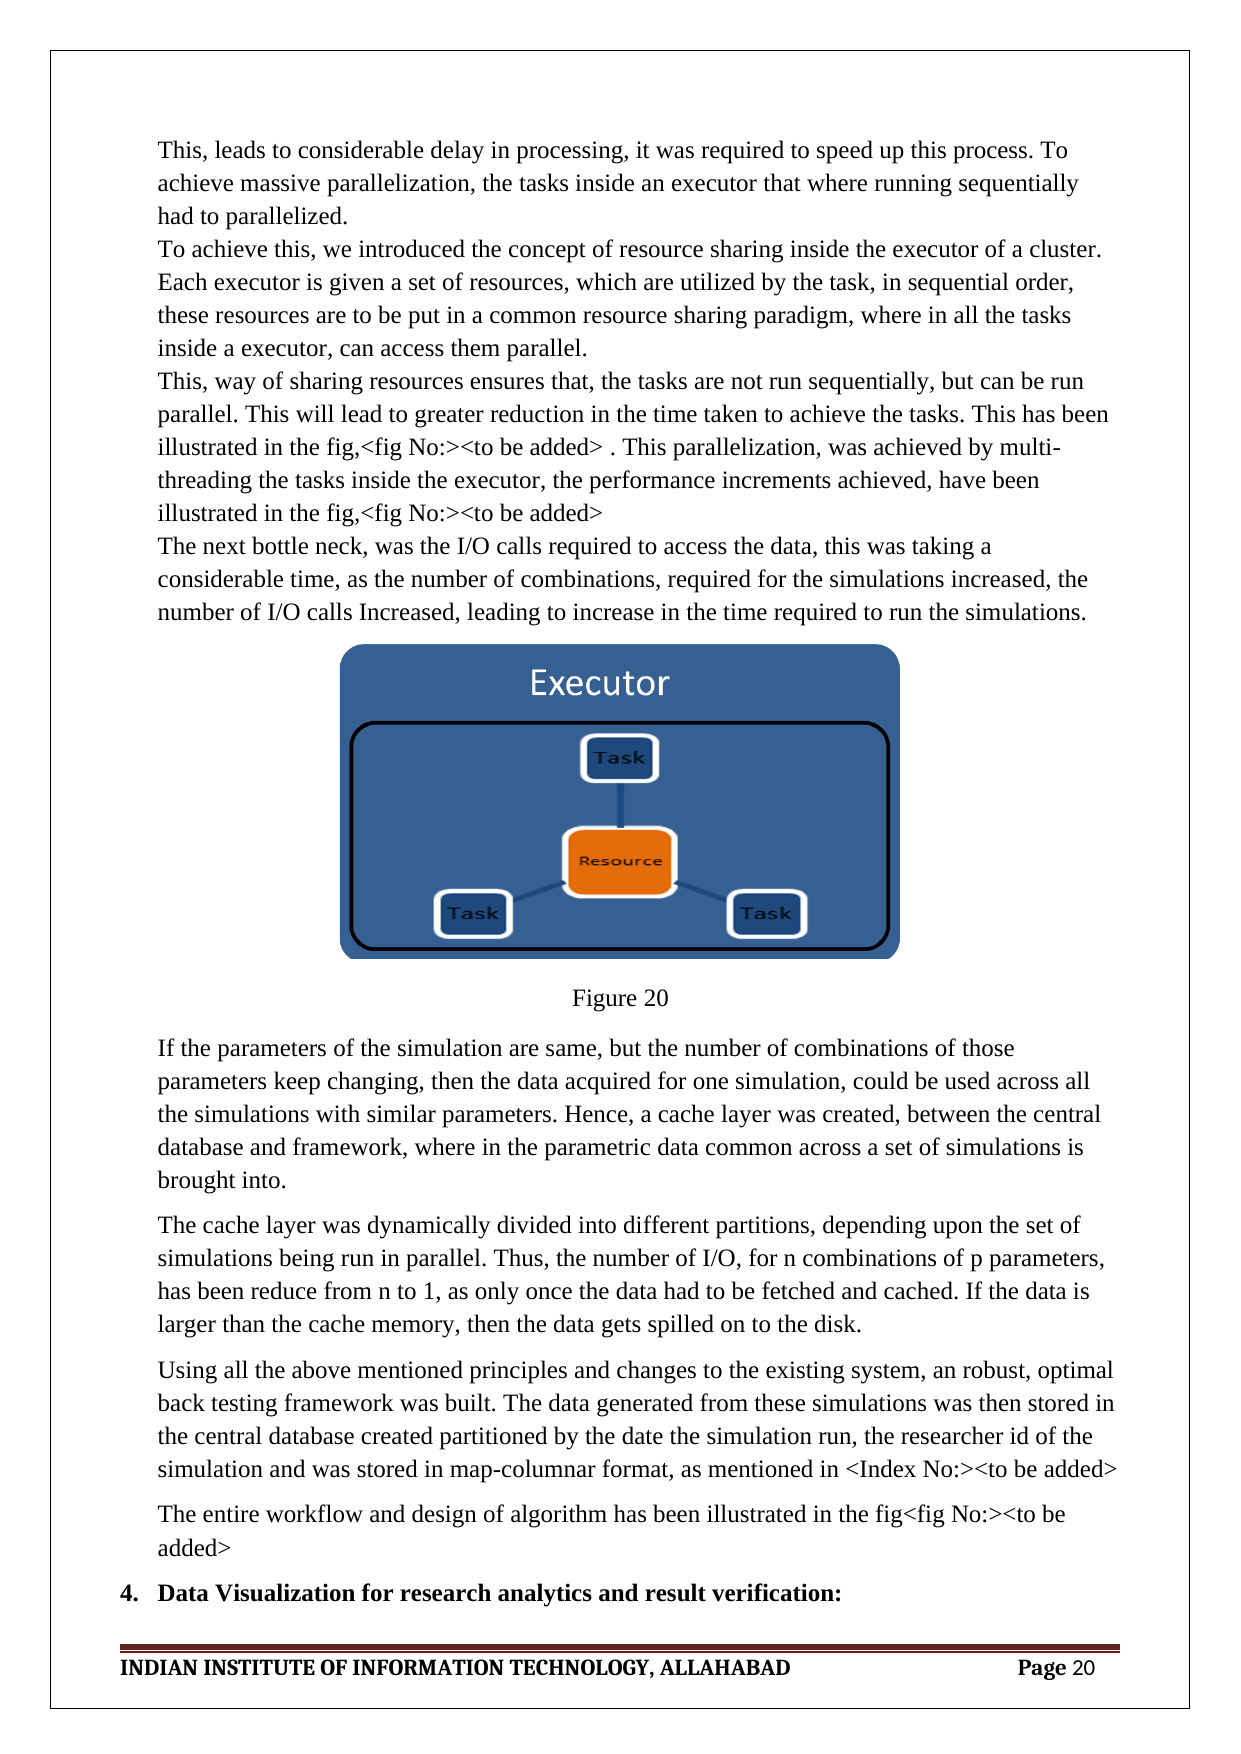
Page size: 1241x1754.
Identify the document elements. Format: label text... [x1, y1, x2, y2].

text Figure 20 [120, 983, 1120, 1012]
list The next bottle neck, was the I/O calls required to access the data, this was taking a considerable time, as the number of combinations, required for the simulations increased, the number of I/O calls Increased, leading to increase in the time required to run the simulations. [157, 531, 1120, 626]
list To achieve this, we introduced the concept of resource sharing inside the executor of a cluster. [157, 234, 1120, 263]
list Data Visualization for research analytics and result verification: [120, 1578, 1120, 1607]
list Using all the above mentioned principles and changes to the existing system, an robust, optimal back testing framework was built. The data generated from these simulations was then stored in the central database created partitioned by the date the simulation run, the researcher id of the simulation and was stored in map-columnar format, as mentioned in <Index No:><to be added> [157, 1355, 1120, 1483]
list This, way of sharing resources ensures that, the tasks are not run sequentially, but can be run parallel. This will lead to greater reduction in the time taken to achieve the tasks. This has been illustrated in the fig,<fig No:><to be added> . This parallelization, was achieved by multi-threading the tasks inside the executor, the performance increments achieved, have been illustrated in the fig,<fig No:><to be added> [157, 366, 1120, 527]
list The entire workflow and design of algorithm has been illustrated in the fig<fig No:><to be added> [157, 1499, 1120, 1561]
list Each executor is given a set of resources, which are utilized by the task, in sequential order, these resources are to be put in a common resource sharing paradigm, where in all the tasks inside a executor, can access them parallel. [157, 267, 1120, 362]
picture [339, 642, 901, 959]
list The cache layer was dynamically divided into different partitions, depending upon the set of simulations being run in parallel. Thus, the number of I/O, for n combinations of p parameters, has been reduce from n to 1, as only once the data had to be fetched and cached. If the data is larger than the cache memory, then the data gets spilled on to the disk. [157, 1210, 1120, 1338]
list If the parameters of the simulation are same, but the number of combinations of those parameters keep changing, then the data acquired for one simulation, could be used across all the simulations with similar parameters. Hence, a cache layer was created, between the central database and framework, where in the parametric data common across a set of simulations is brought into. [157, 1033, 1120, 1194]
list This, leads to considerable delay in processing, it was required to speed up this process. To achieve massive parallelization, the tasks inside an executor that where running sequentially had to parallelized. [157, 135, 1120, 230]
